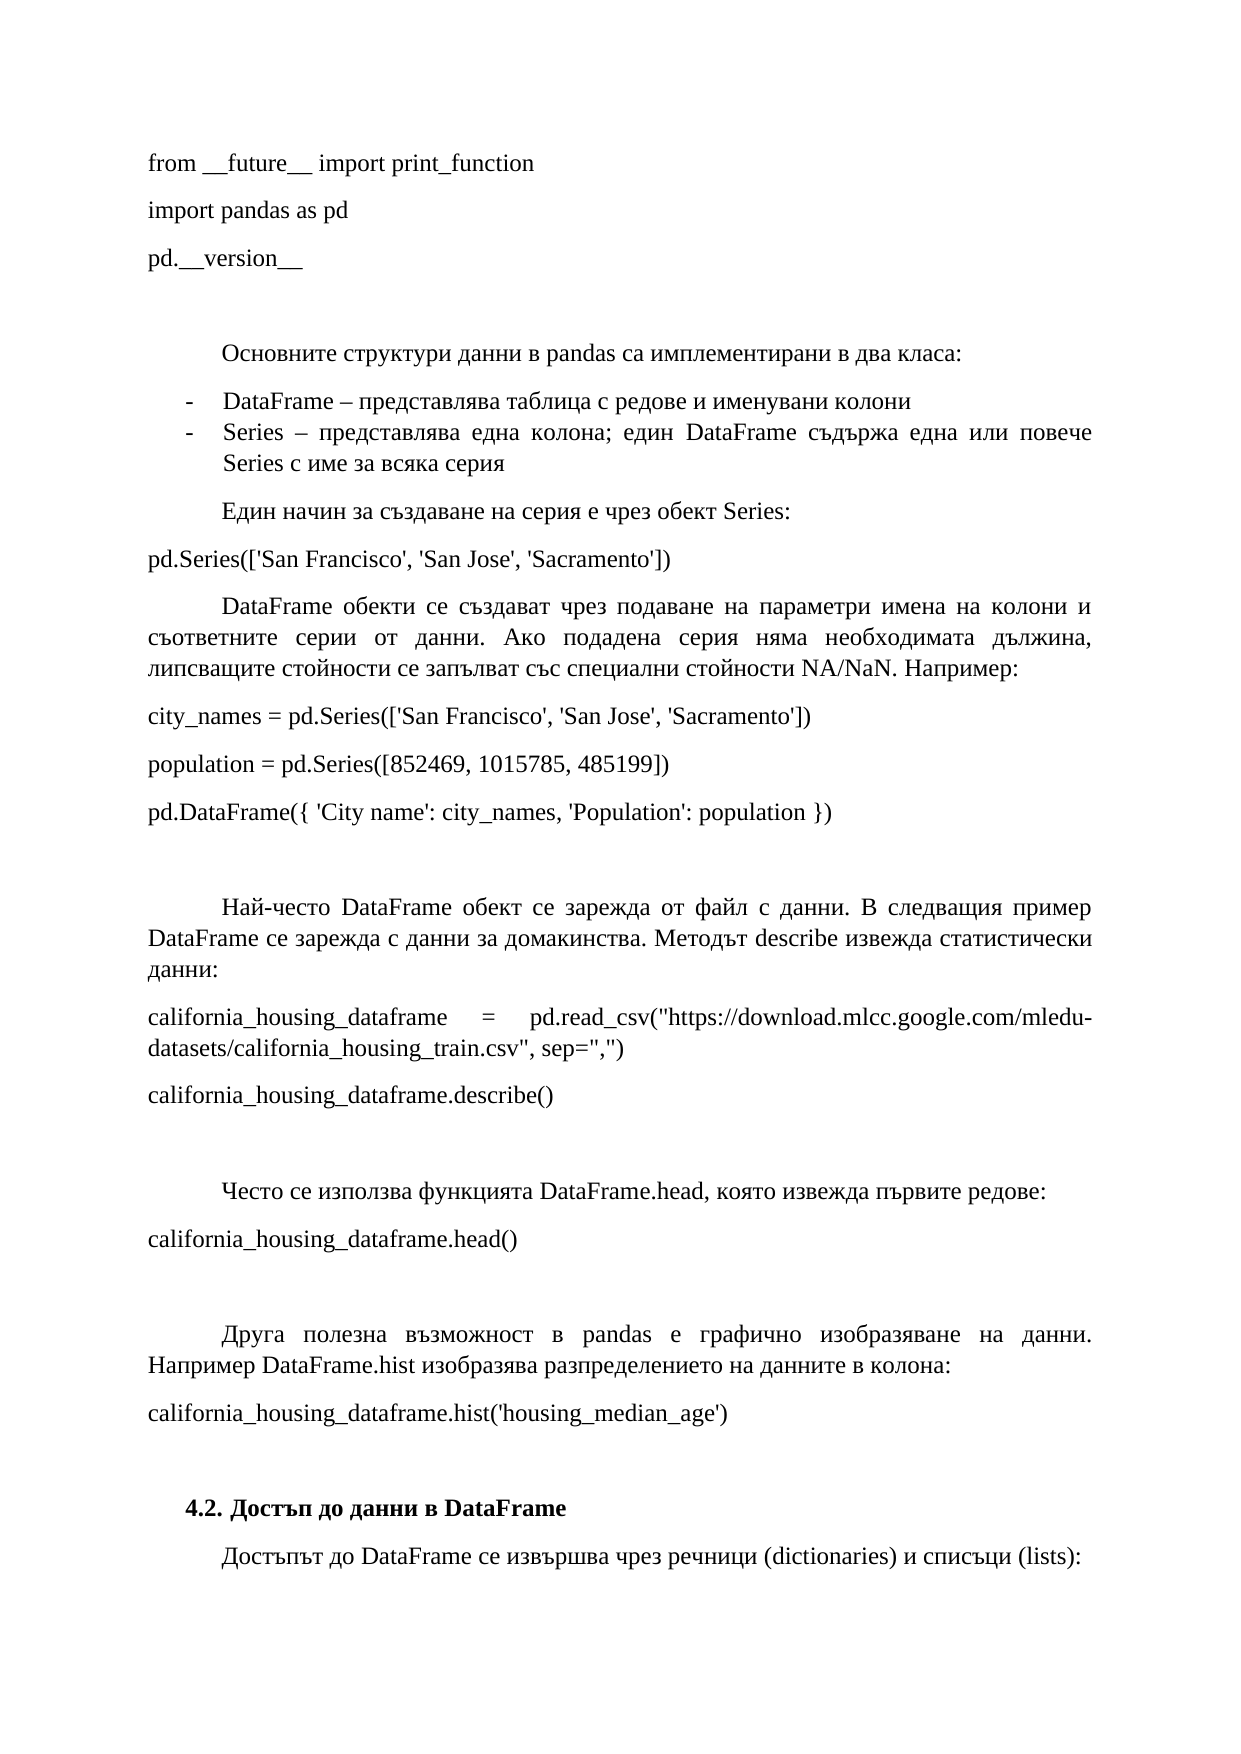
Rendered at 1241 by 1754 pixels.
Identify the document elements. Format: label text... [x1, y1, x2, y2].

list Series – представлява една колона; един DataFrame съдържа една или повече Series с име за всяка серия [185, 417, 1093, 477]
text Най-често DataFrame обект се зарежда от файл с данни. В следващия пример DataFrame се зарежда с данни за домакинства. Методът describe извежда статистически данни: [148, 892, 1093, 983]
text from __future__ import print_function [148, 148, 1093, 176]
text california_housing_dataframe.hist('housing_median_age') [148, 1398, 1093, 1427]
text import pandas as pd [148, 195, 1093, 224]
text city_names = pd.Series(['San Francisco', 'San Jose', 'Sacramento']) [148, 701, 1093, 730]
text Друга полезна възможност в pandas е графично изобразяване на данни. Например DataFrame.hist изобразява разпределението на данните в колона: [148, 1319, 1093, 1379]
text population = pd.Series([852469, 1015785, 485199]) [148, 749, 1093, 778]
text Един начин за създаване на серия е чрез обект Series: [148, 496, 1093, 525]
text DataFrame обекти се създават чрез подаване на параметри имена на колони и съответните серии от данни. Ако подадена серия няма необходимата дължина, липсващите стойности се запълват със специални стойности NA/NaN. Например: [148, 591, 1093, 682]
list DataFrame – представлява таблица с редове и именувани колони [185, 386, 1093, 415]
text Достъпът до DataFrame се извършва чрез речници (dictionaries) и списъци (lists): [148, 1541, 1093, 1570]
text pd.__version__ [148, 243, 1093, 272]
text california_housing_dataframe.describe() [148, 1081, 1093, 1109]
list Достъп до данни в DataFrame [185, 1493, 1093, 1522]
text pd.Series(['San Francisco', 'San Jose', 'Sacramento']) [148, 544, 1093, 572]
text Често се използва функцията DataFrame.head, която извежда първите редове: [148, 1176, 1093, 1205]
text california_housing_dataframe = pd.read_csv("https://download.mlcc.google.com/mledu-datasets/california_housing_train.csv", sep=",") [148, 1002, 1093, 1062]
text california_housing_dataframe.head() [148, 1224, 1093, 1252]
text Основните структури данни в pandas са имплементирани в два класа: [148, 338, 1093, 367]
text pd.DataFrame({ 'City name': city_names, 'Population': population }) [148, 797, 1093, 825]
